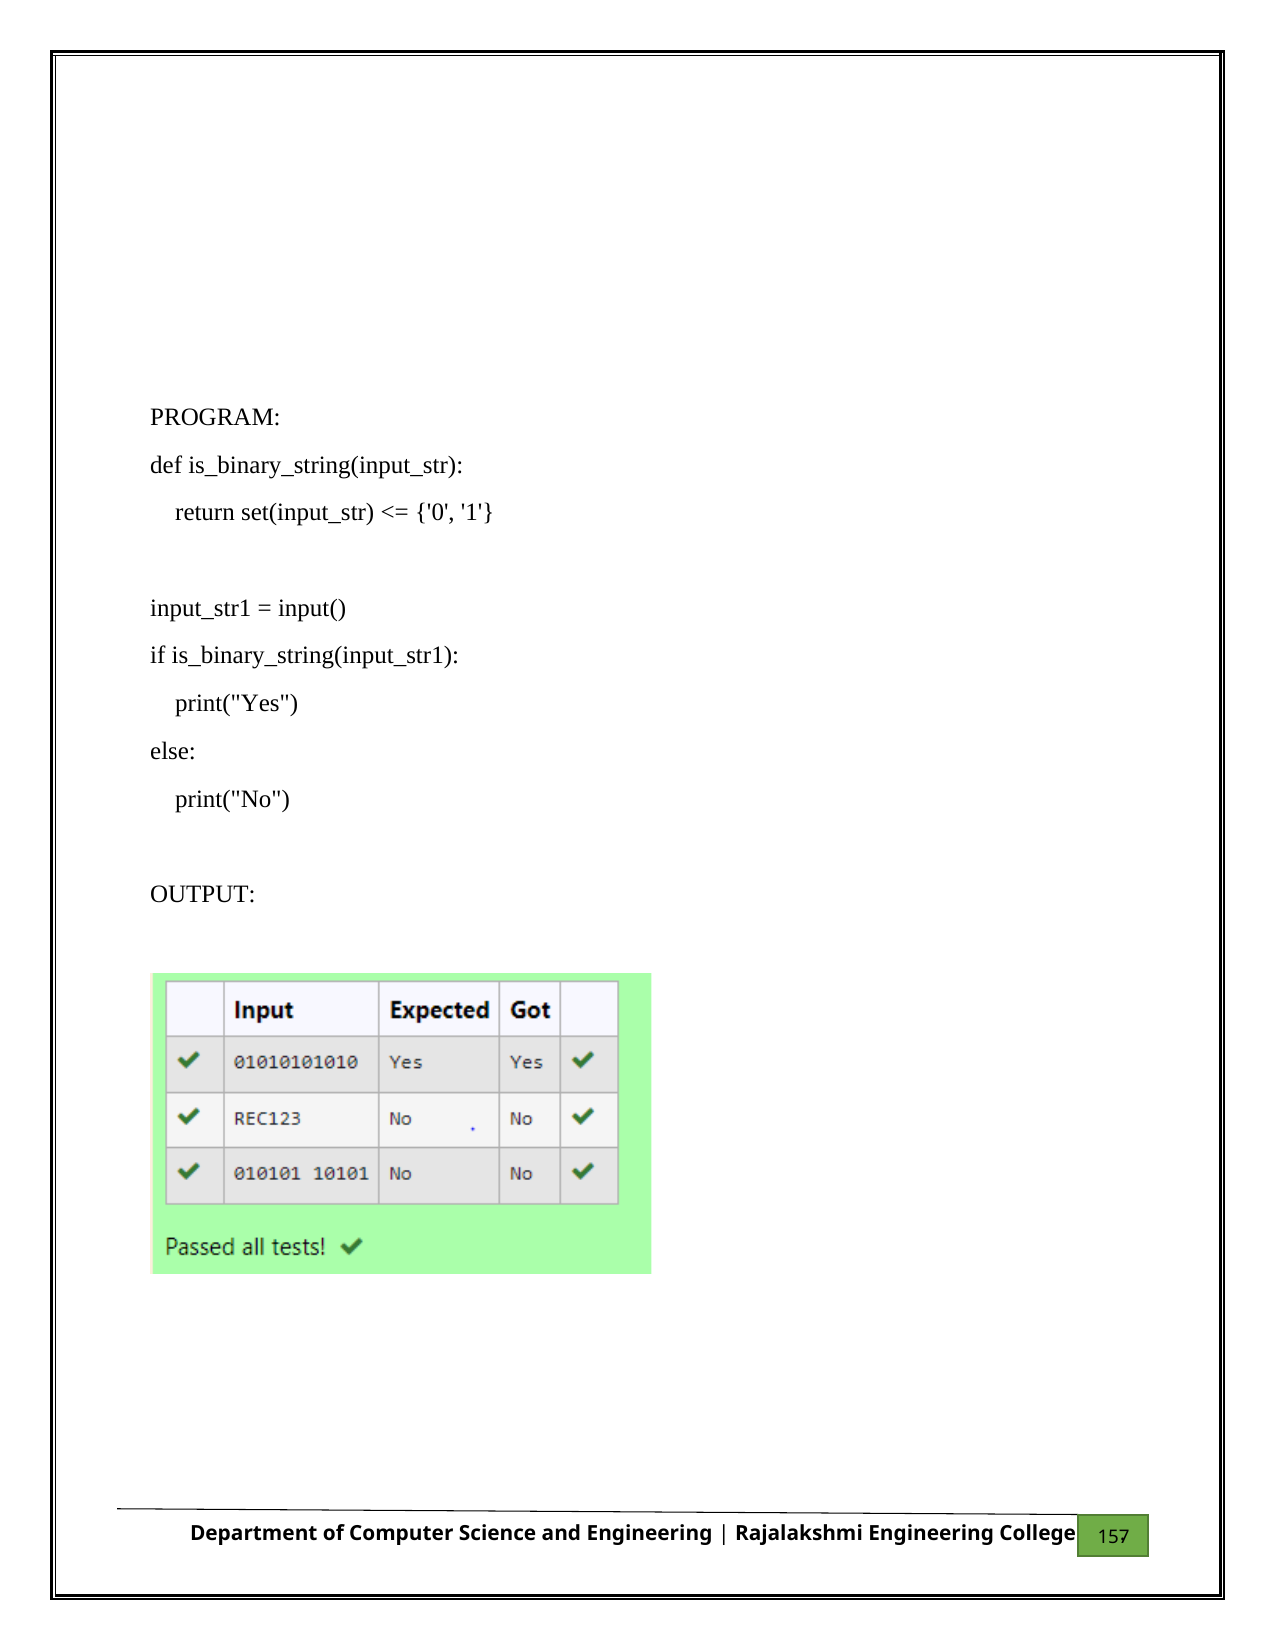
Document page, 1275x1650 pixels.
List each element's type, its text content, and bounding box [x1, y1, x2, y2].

text PROGRAM: [150, 402, 1125, 431]
text print("Yes") [150, 688, 1125, 717]
text def is_binary_string(input_str): [150, 450, 1125, 478]
text return set(input_str) <= {'0', '1'} [150, 497, 1125, 526]
text input_str1 = input() [150, 593, 1125, 622]
text OUTPUT: [150, 879, 1125, 908]
text else: [150, 736, 1125, 765]
text if is_binary_string(input_str1): [150, 641, 1125, 669]
text print("No") [150, 784, 1125, 812]
picture [150, 973, 652, 1274]
